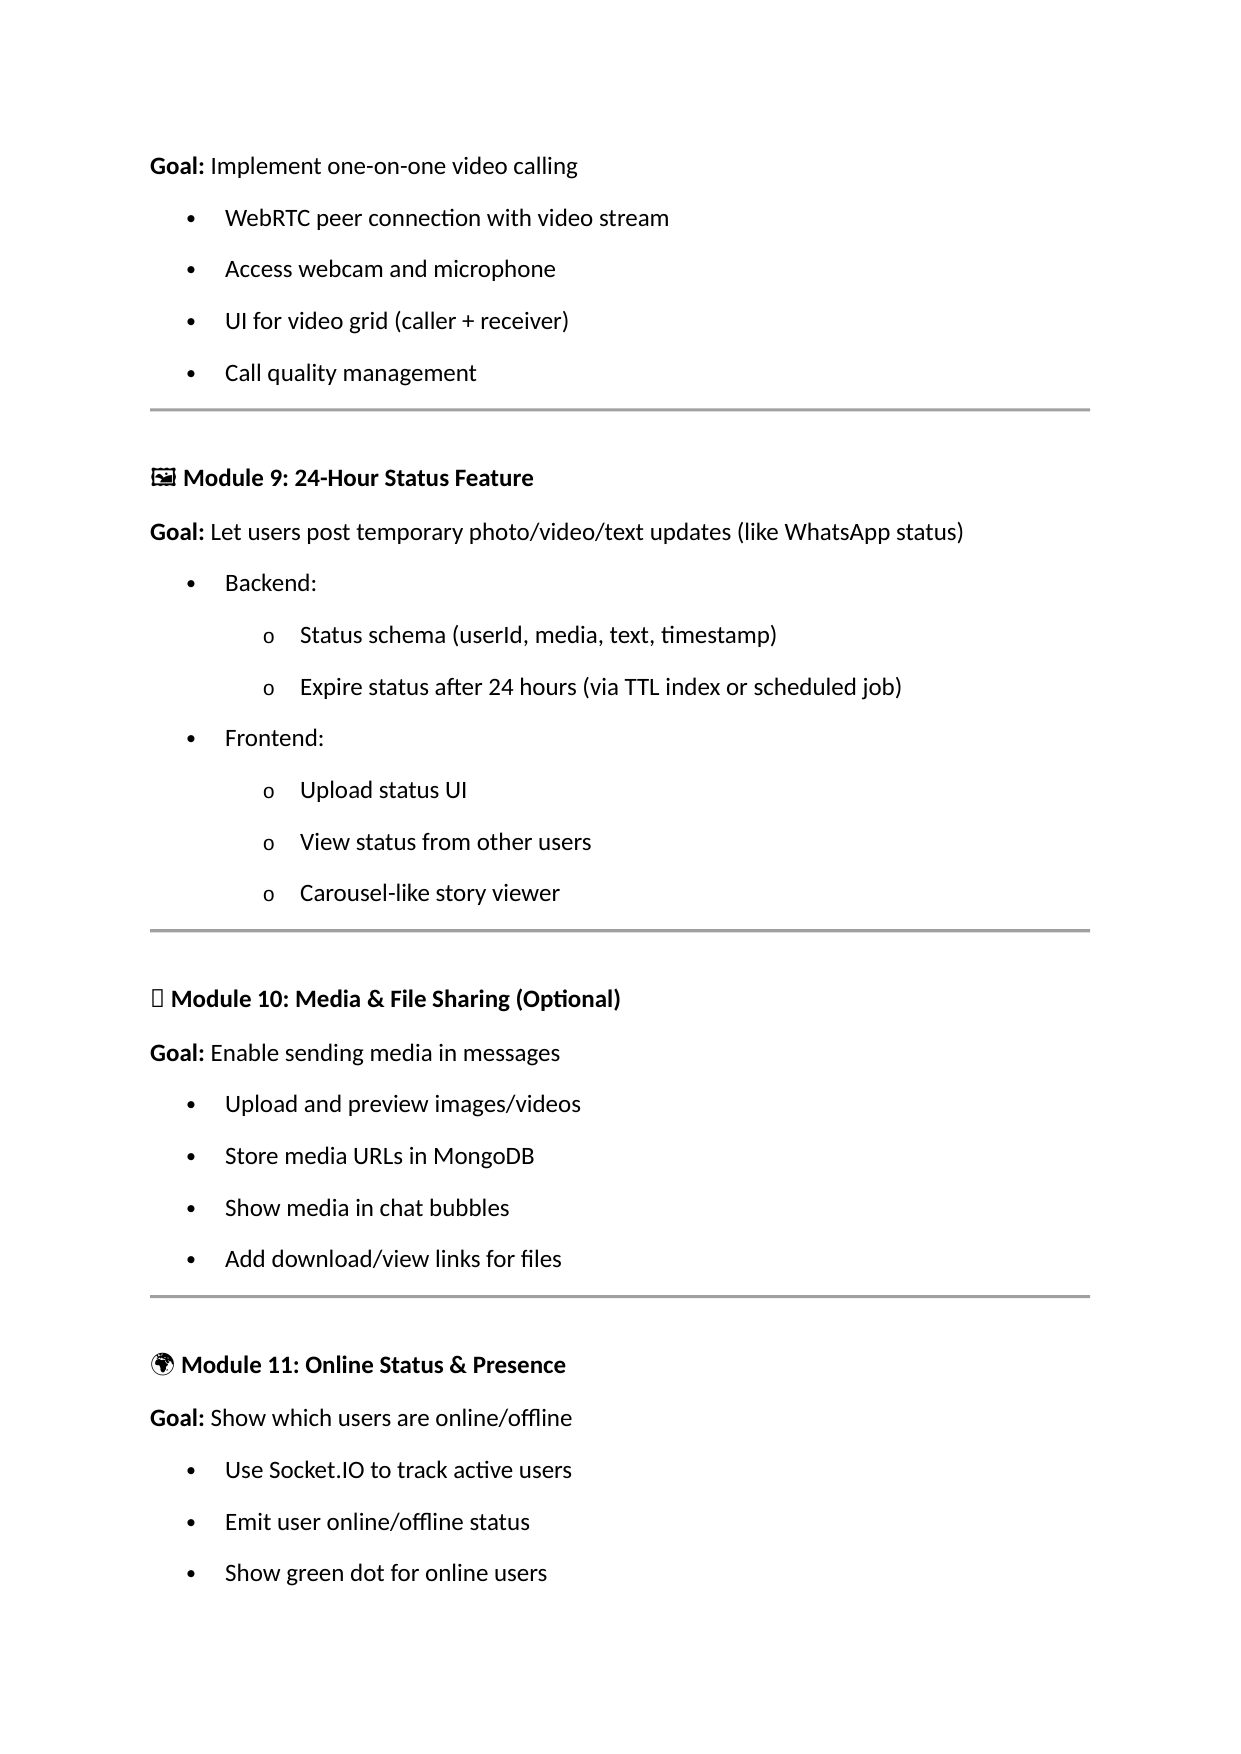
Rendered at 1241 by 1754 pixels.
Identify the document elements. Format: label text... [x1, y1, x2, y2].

list Upload and preview images/videos [187, 1088, 1090, 1119]
list Backend: [187, 567, 1090, 598]
list Show green dot for online users [187, 1557, 1090, 1588]
list Show media in chat bubbles [187, 1192, 1090, 1222]
text 🎨 Module 10: Media & File Sharing (Optional) [150, 981, 1090, 1015]
list WebRTC peer connection with video stream [187, 202, 1090, 232]
list Status schema (userId, media, text, timestamp) [262, 619, 1090, 650]
text Goal: Let users post temporary photo/video/text updates (like WhatsApp status) [150, 516, 1090, 546]
list Access webcam and microphone [187, 253, 1090, 284]
list UI for video grid (caller + receiver) [187, 305, 1090, 336]
list Use Socket.IO to track active users [187, 1454, 1090, 1485]
text 🖼️ Module 9: 24-Hour Status Feature [150, 460, 1090, 494]
list Expire status after 24 hours (via TTL index or scheduled job) [262, 671, 1090, 701]
list Frontend: [187, 722, 1090, 753]
text 🌍 Module 11: Online Status & Presence [150, 1347, 1090, 1381]
list Carousel-like story viewer [262, 877, 1090, 908]
list Add download/view links for files [187, 1243, 1090, 1274]
list Store media URLs in MongoDB [187, 1140, 1090, 1171]
text Goal: Enable sending media in messages [150, 1037, 1090, 1067]
list Upload status UI [262, 774, 1090, 805]
list Call quality management [187, 357, 1090, 387]
list View status from other users [262, 826, 1090, 856]
text Goal: Implement one-on-one video calling [150, 150, 1090, 181]
text Goal: Show which users are online/offline [150, 1402, 1090, 1433]
list Emit user online/offline status [187, 1506, 1090, 1536]
